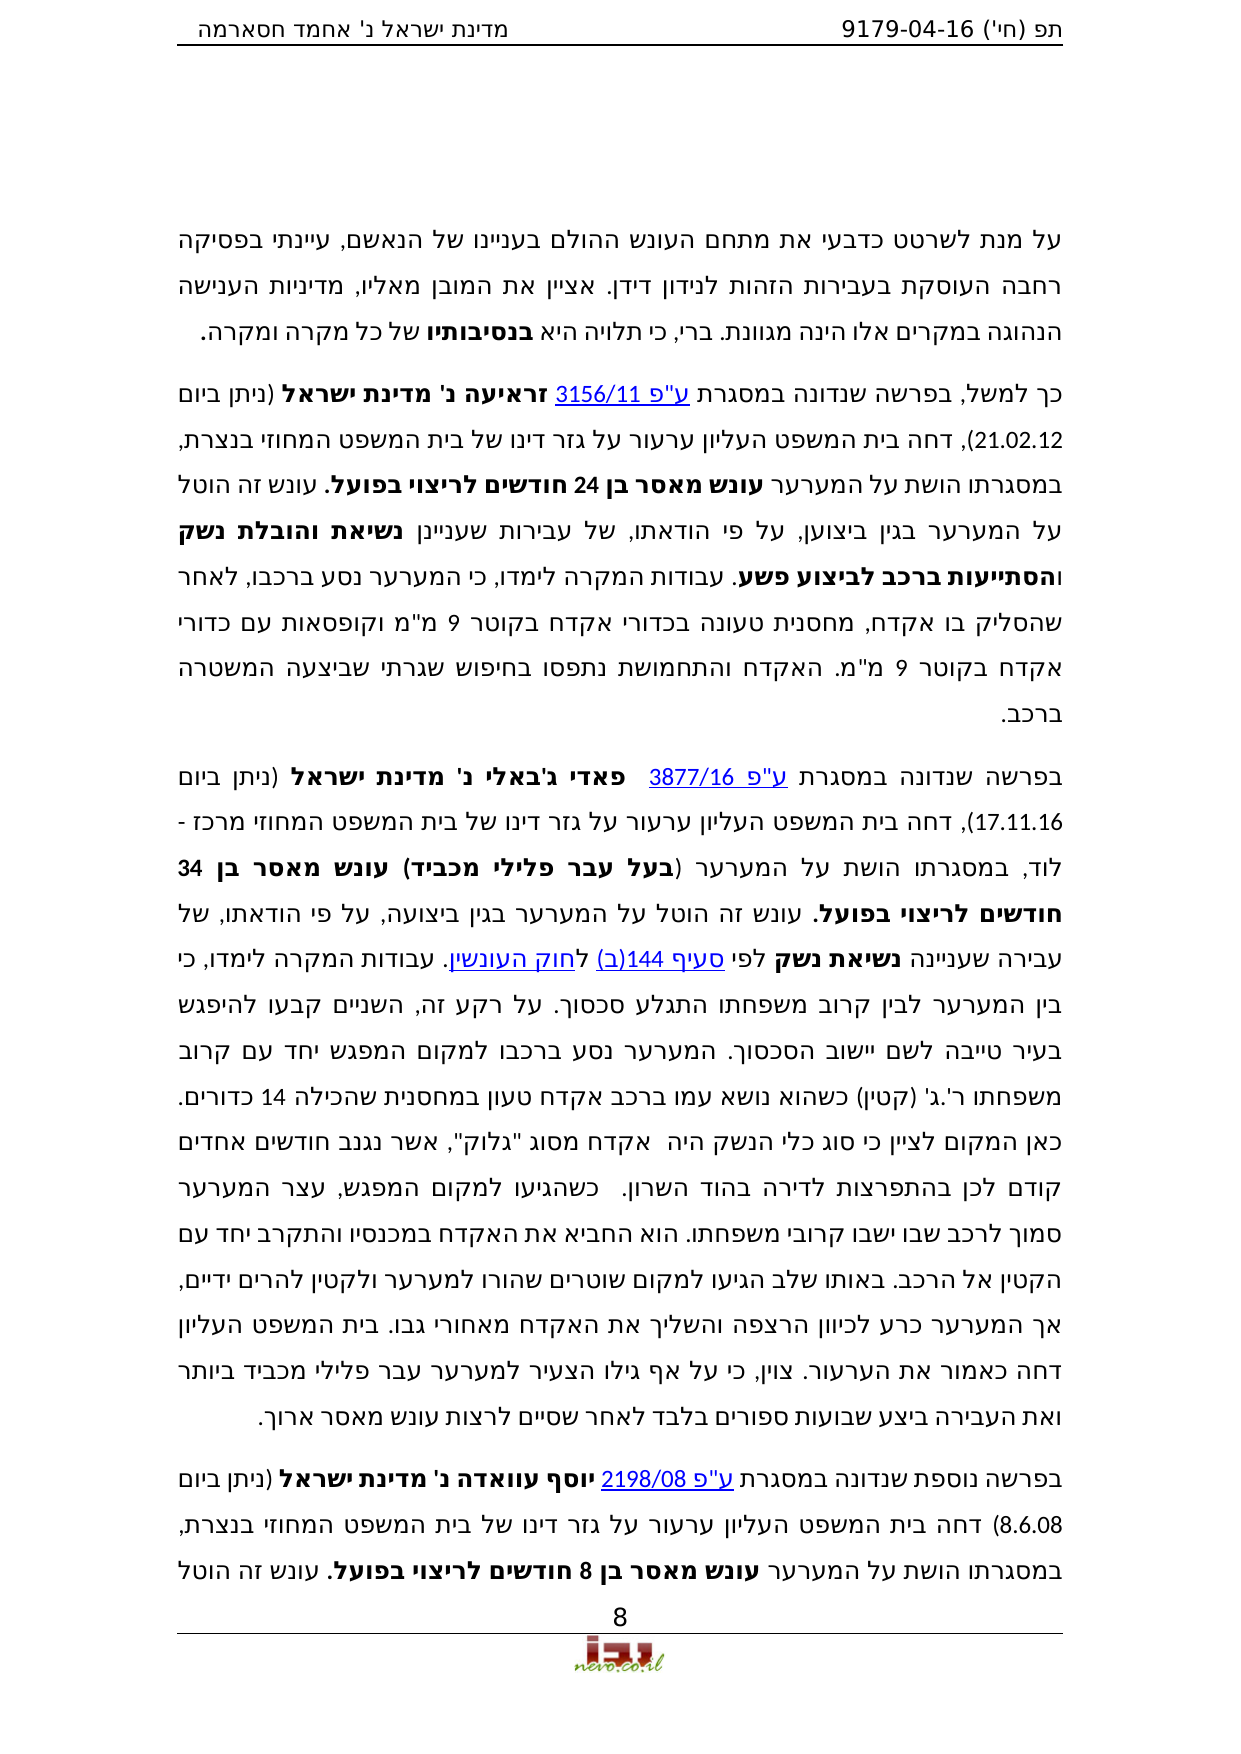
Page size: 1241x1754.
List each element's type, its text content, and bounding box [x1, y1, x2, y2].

text בפרשה שנדונה במסגרת ע"פ 3877/16 פאדי ג'באלי נ' מדינת ישראל (ניתן ביום 17.11.16), דחה בית המשפט העליון ערעור על גזר דינו של בית המשפט המחוזי מרכז -לוד, במסגרתו הושת על המערער (בעל עבר פלילי מכביד) עונש מאסר בן 34 חודשים לריצוי בפועל. עונש זה הוטל על המערער בגין ביצועה, על פי הודאתו, של עבירה שעניינה נשיאת נשק לפי סעיף 144(ב) לחוק העונשין. עבודות המקרה לימדו, כי בין המערער לבין קרוב משפחתו התגלע סכסוך. על רקע זה, השניים קבעו להיפגש בעיר טייבה לשם יישוב הסכסוך. המערער נסע ברכבו למקום המפגש יחד עם קרוב משפחתו ר'.ג' (קטין) כשהוא נושא עמו ברכב אקדח טעון במחסנית שהכילה 14 כדורים. כאן המקום לציין כי סוג כלי הנשק היה אקדח מסוג "גלוק", אשר נגנב חודשים אחדים קודם לכן בהתפרצות לדירה בהוד השרון. כשהגיעו למקום המפגש, עצר המערער סמוך לרכב שבו ישבו קרובי משפחתו. הוא החביא את האקדח במכנסיו והתקרב יחד עם הקטין אל הרכב. באותו שלב הגיעו למקום שוטרים שהורו למערער ולקטין להרים ידיים, אך המערער כרע לכיוון הרצפה והשליך את האקדח מאחורי גבו. בית המשפט העליון דחה כאמור את הערעור. צוין, כי על אף גילו הצעיר למערער עבר פלילי מכביד ביותר ואת העבירה ביצע שבועות ספורים בלבד לאחר שסיים לרצות עונש מאסר ארוך. [177, 761, 1063, 1431]
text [177, 1463, 1063, 1585]
picture [574, 1635, 666, 1673]
text על מנת לשרטט כדבעי את מתחם העונש ההולם בעניינו של הנאשם, עיינתי בפסיקה רחבה העוסקת בעבירות הזהות לנידון דידן. אציין את המובן מאליו, מדיניות הענישה הנהוגה במקרים אלו הינה מגוונת. ברי, כי תלויה היא בנסיבותיו של כל מקרה ומקרה. [177, 224, 1063, 346]
text כך למשל, בפרשה שנדונה במסגרת ע"פ 3156/11 זראיעה נ' מדינת ישראל (ניתן ביום 21.02.12), דחה בית המשפט העליון ערעור על גזר דינו של בית המשפט המחוזי בנצרת, במסגרתו הושת על המערער עונש מאסר בן 24 חודשים לריצוי בפועל. עונש זה הוטל על המערער בגין ביצוען, על פי הודאתו, של עבירות שעניינן נשיאת והובלת נשק והסתייעות ברכב לביצוע פשע. עבודות המקרה לימדו, כי המערער נסע ברכבו, לאחר שהסליק בו אקדח, מחסנית טעונה בכדורי אקדח בקוטר 9 מ"מ וקופסאות עם כדורי אקדח בקוטר 9 מ"מ. האקדח והתחמושת נתפסו בחיפוש שגרתי שביצעה המשטרה ברכב. [177, 378, 1063, 729]
